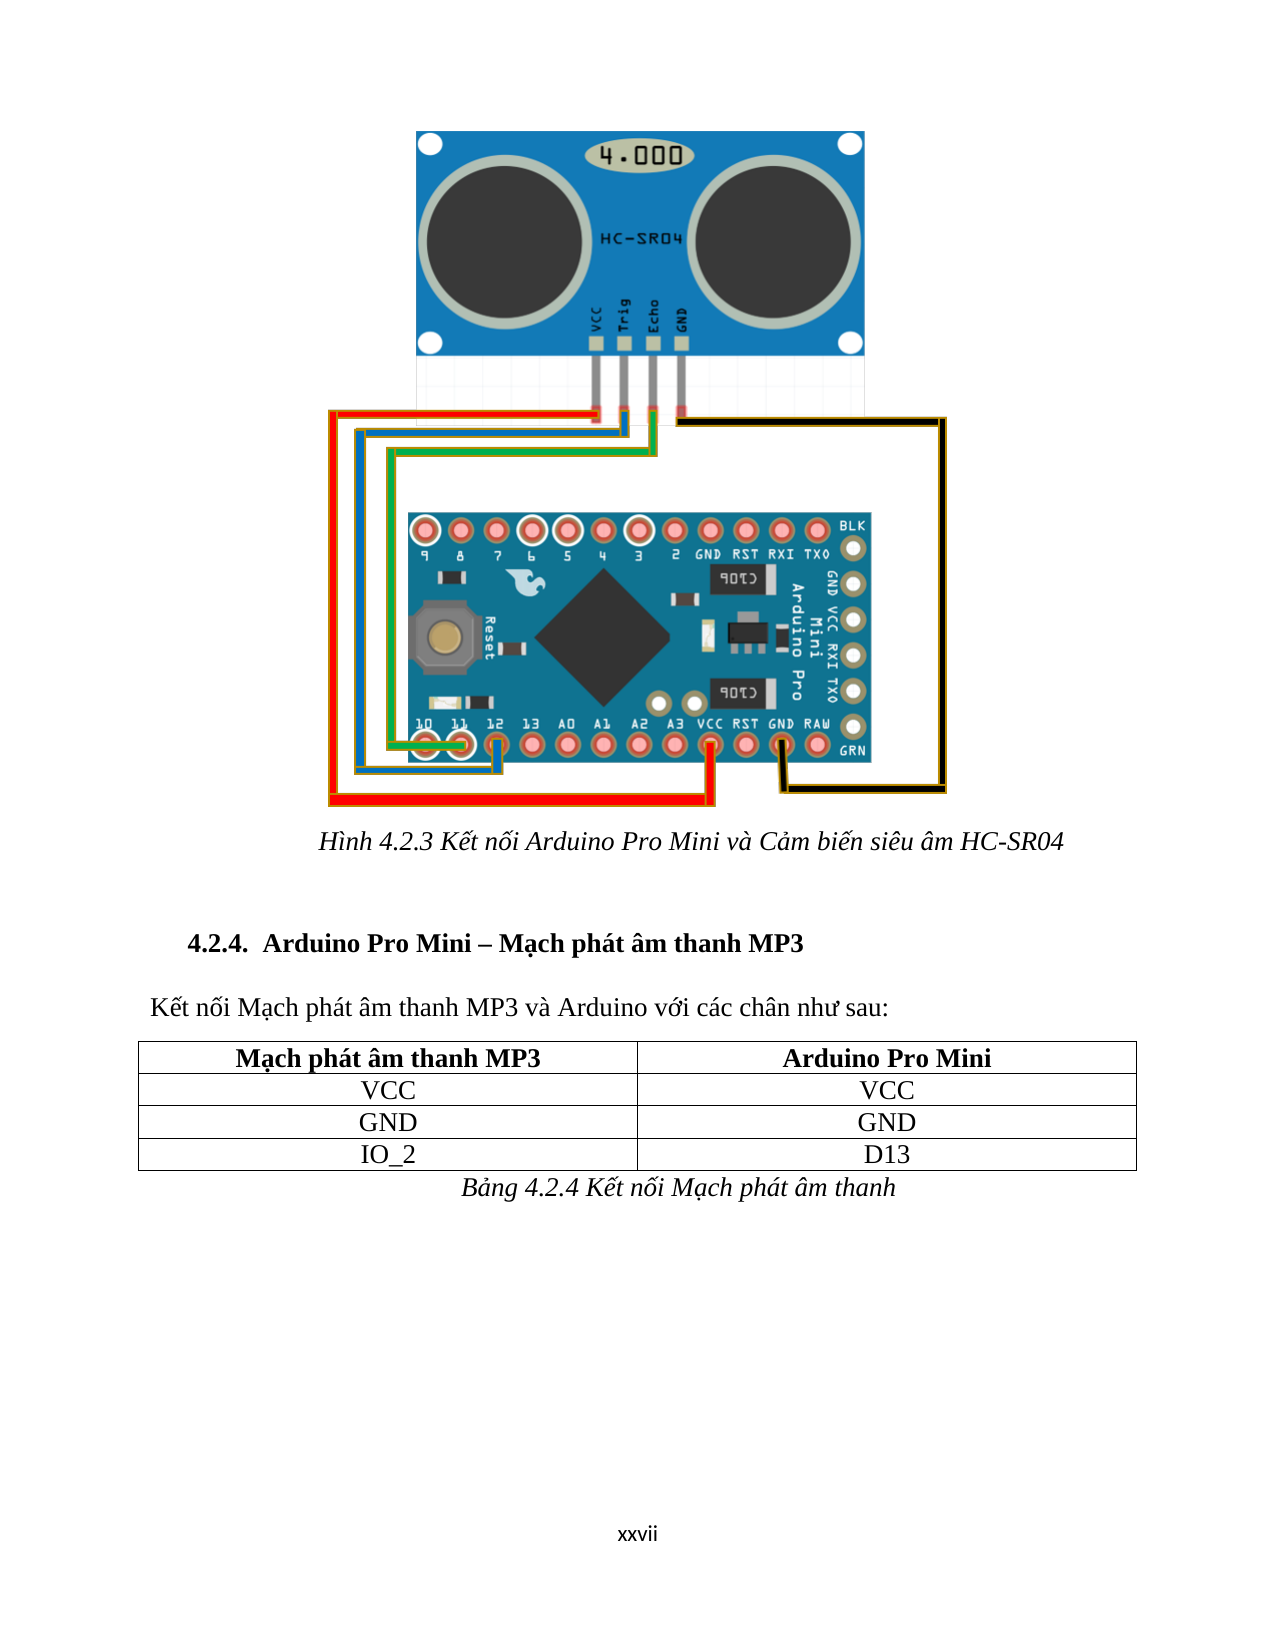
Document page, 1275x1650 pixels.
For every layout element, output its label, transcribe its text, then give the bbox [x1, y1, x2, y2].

table_cell GND [638, 1106, 1136, 1137]
picture [328, 131, 947, 807]
table_cell VCC [139, 1074, 637, 1105]
table_cell IO_2 [139, 1139, 637, 1169]
text Figure 16Hình 4.2.3 Kết nối Arduino Pro Mini và Cảm biến siêu âm HC-SR04 [150, 825, 1125, 856]
table_cell GND [139, 1106, 637, 1137]
table_header Mạch phát âm thanh MP3 [139, 1042, 637, 1073]
table_cell D13 [638, 1139, 1136, 1169]
text Kết nối Mạch phát âm thanh MP3 và Arduino với các chân như sau: [150, 991, 1125, 1022]
list Arduino Pro Mini – Mạch phát âm thanh MP3 [187, 927, 1125, 958]
table_cell VCC [638, 1074, 1136, 1105]
table_header Arduino Pro Mini [638, 1042, 1136, 1073]
text Table 4Bảng 4.2.4 Kết nối Mạch phát âm thanh [150, 1171, 1125, 1202]
